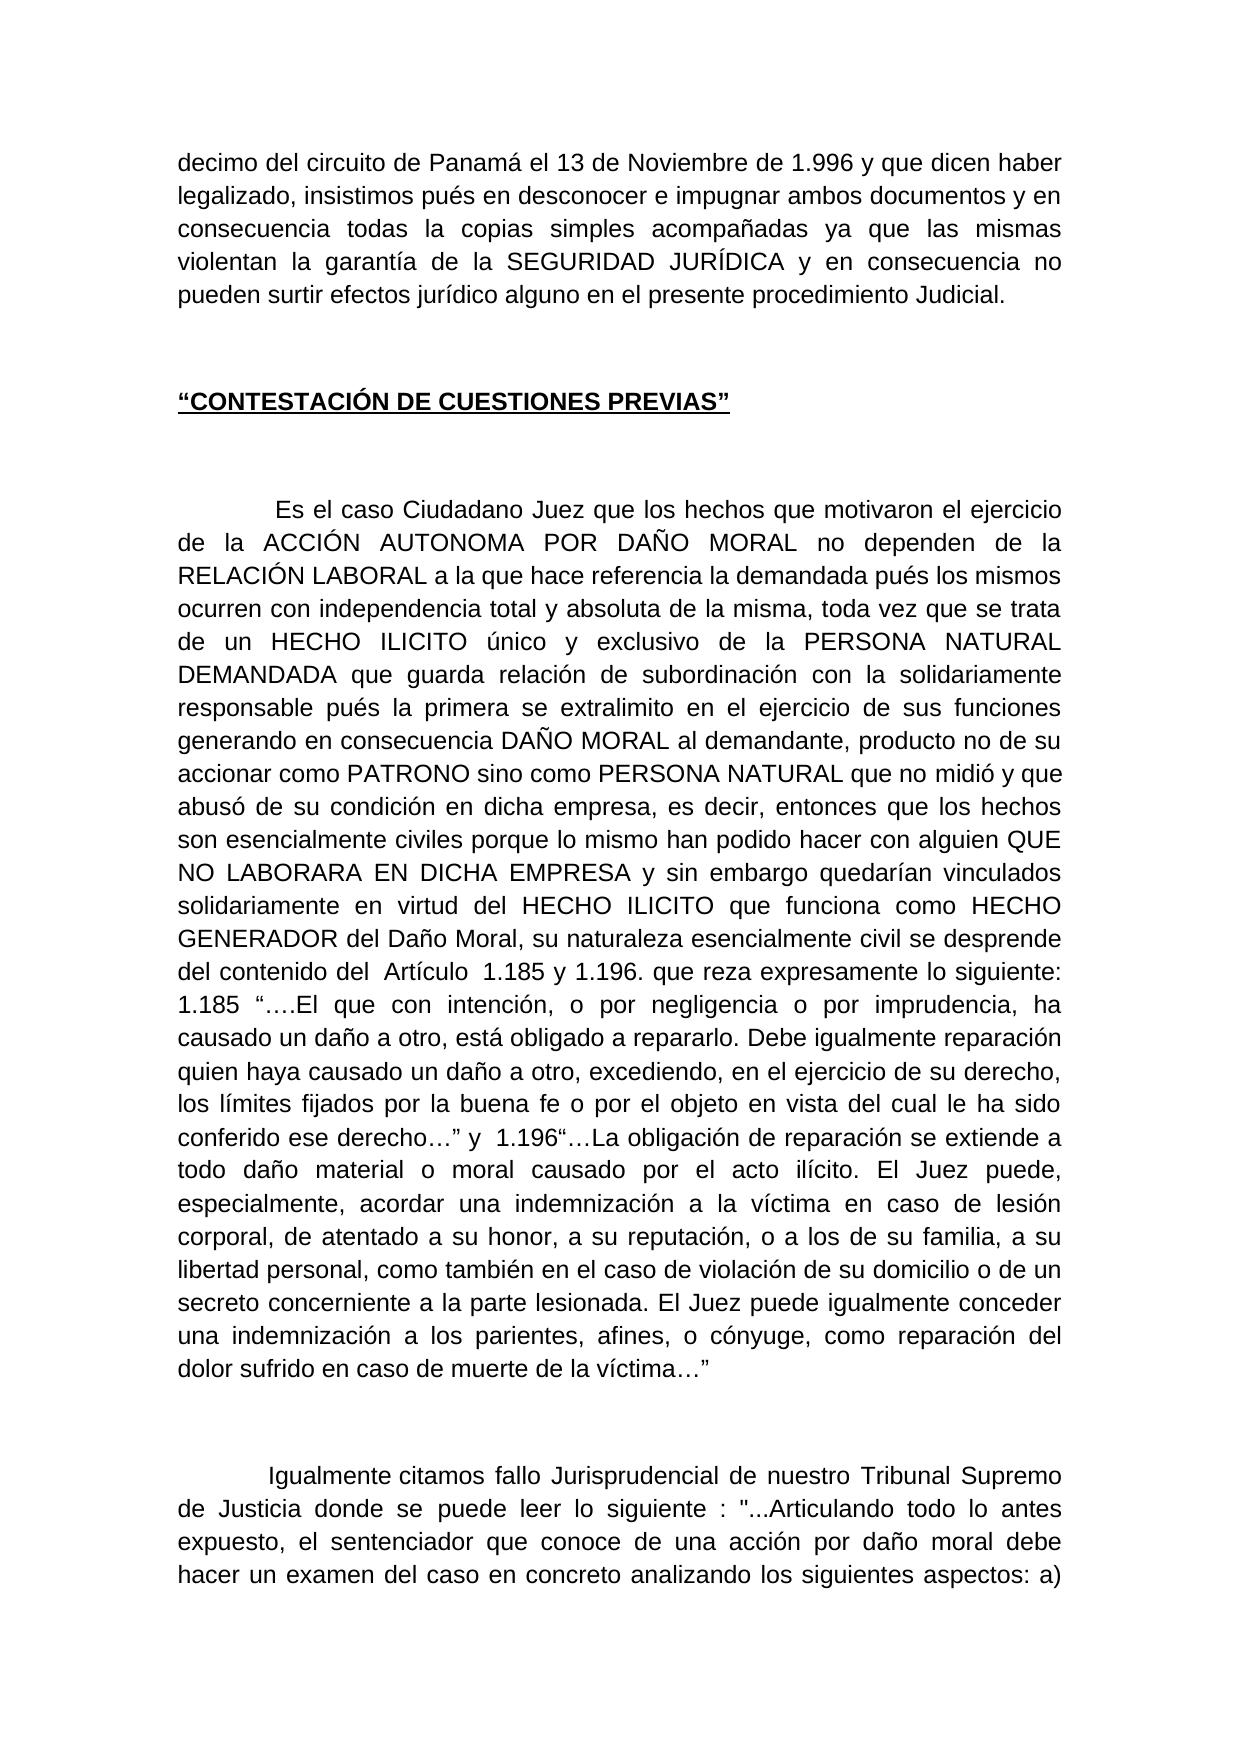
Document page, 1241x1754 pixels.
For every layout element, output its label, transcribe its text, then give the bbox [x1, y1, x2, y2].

text “CONTESTACIÓN DE CUESTIONES PREVIAS” [177, 387, 1063, 416]
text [177, 1461, 1063, 1589]
text Es el caso Ciudadano Juez que los hechos que motivaron el ejercicio de la ACCIÓN AUTONOMA POR DAÑO MORAL no dependen de la RELACIÓN LABORAL a la que hace referencia la demandada pués los mismos ocurren con independencia total y absoluta de la misma, toda vez que se trata de un HECHO ILICITO único y exclusivo de la PERSONA NATURAL DEMANDADA que guarda relación de subordinación con la solidariamente responsable pués la primera se extralimito en el ejercicio de sus funciones generando en consecuencia DAÑO MORAL al demandante, producto no de su accionar como PATRONO sino como PERSONA NATURAL que no midió y que abusó de su condición en dicha empresa, es decir, entonces que los hechos son esencialmente civiles porque lo mismo han podido hacer con alguien QUE NO LABORARA EN DICHA EMPRESA y sin embargo quedarían vinculados solidariamente en virtud del HECHO ILICITO que funciona como HECHO GENERADOR del Daño Moral, su naturaleza esencialmente civil se desprende del contenido del Artículo 1.185 y 1.196. que reza expresamente lo siguiente: 1.185 “….El que con intención, o por negligencia o por imprudencia, ha causado un daño a otro, está obligado a repararlo. Debe igualmente reparación quien haya causado un daño a otro, excediendo, en el ejercicio de su derecho, los límites fijados por la buena fe o por el objeto en vista del cual le ha sido conferido ese derecho…” y 1.196“…La obligación de reparación se extiende a todo daño material o moral causado por el acto ilícito. El Juez puede, especialmente, acordar una indemnización a la víctima en caso de lesión corporal, de atentado a su honor, a su reputación, o a los de su familia, a su libertad personal, como también en el caso de violación de su domicilio o de un secreto concerniente a la parte lesionada. El Juez puede igualmente conceder una indemnización a los parientes, afines, o cónyuge, como reparación del dolor sufrido en caso de muerte de la víctima…” [177, 495, 1063, 1382]
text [177, 148, 1063, 308]
